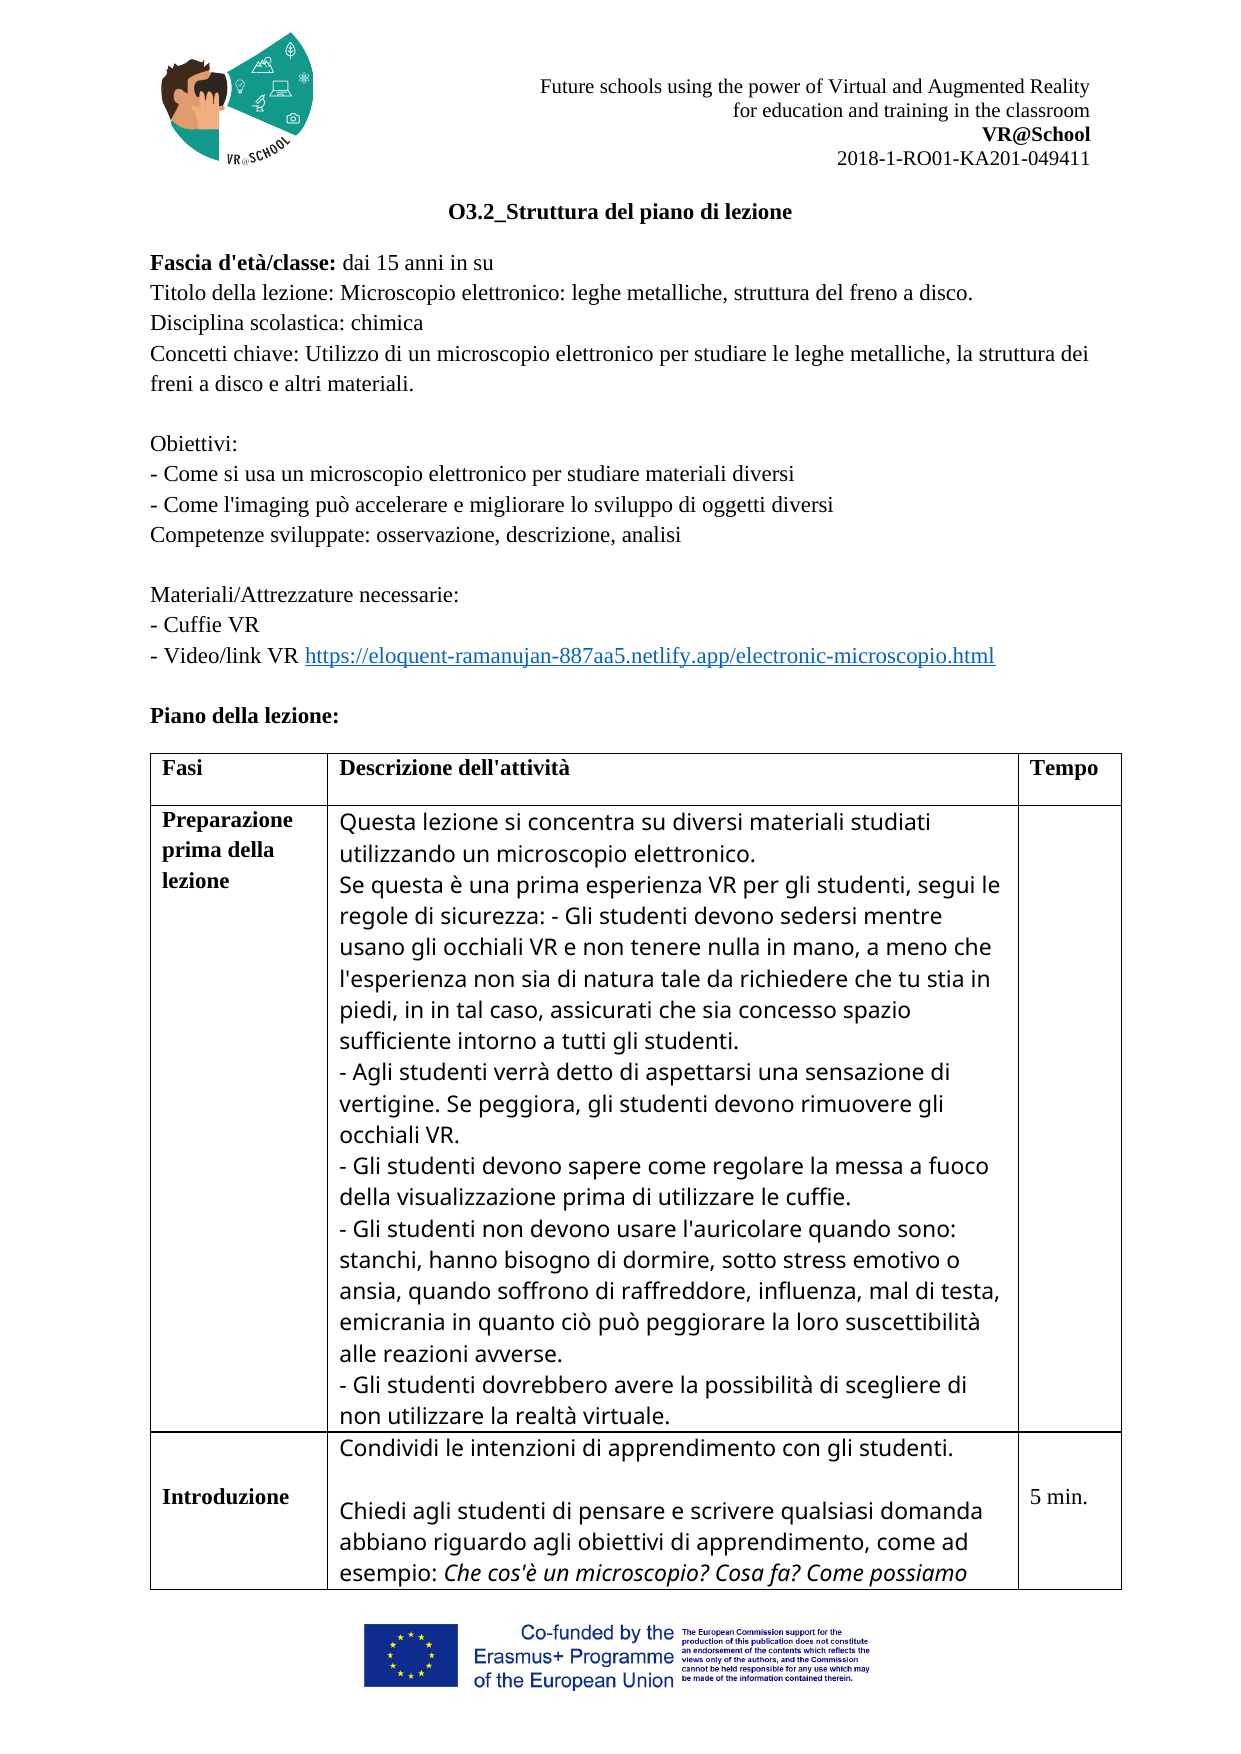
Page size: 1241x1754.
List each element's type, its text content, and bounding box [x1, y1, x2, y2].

text Materiali/Attrezzature necessarie: [150, 581, 1090, 608]
text Titolo della lezione: Microscopio elettronico: leghe metalliche, struttura del freno a disco. [150, 279, 1090, 306]
text O3.2_Struttura del piano di lezione [150, 198, 1090, 224]
table_header Tempo [1019, 754, 1121, 805]
text - Cuffie VR [150, 612, 1090, 638]
text Competenze sviluppate: osservazione, descrizione, analisi [150, 521, 1090, 547]
table_cell Questa lezione si concentra su diversi materiali studiati utilizzando un microscopio elettronico. Se questa è una prima esperienza VR per gli studenti, segui le regole di sicurezza: - Gli studenti devono sedersi mentre usano gli occhiali VR e non tenere nulla in mano, a meno che l'esperienza non sia di natura tale da richiedere che tu stia in piedi, in in tal caso, assicurati che sia concesso spazio sufficiente intorno a tutti gli studenti. - Agli studenti verrà detto di aspettarsi una sensazione di vertigine. Se peggiora, gli studenti devono rimuovere gli occhiali VR. - Gli studenti devono sapere come regolare la messa a fuoco della visualizzazione prima di utilizzare le cuffie. - Gli studenti non devono usare l'auricolare quando sono: stanchi, hanno bisogno di dormire, sotto stress emotivo o ansia, quando soffrono di raffreddore, influenza, mal di testa, emicrania in quanto ciò può peggiorare la loro suscettibilità alle reazioni avverse. - Gli studenti dovrebbero avere la possibilità di scegliere di non utilizzare la realtà virtuale. [328, 806, 1018, 1431]
picture [161, 32, 313, 175]
text Obiettivi: [150, 430, 1090, 457]
table_header Descrizione dell'attività [328, 754, 1018, 805]
text Concetti chiave: Utilizzo di un microscopio elettronico per studiare le leghe metalliche, la struttura dei freni a disco e altri materiali. [150, 340, 1090, 396]
text Disciplina scolastica: chimica [150, 309, 1090, 336]
text - Come l'imaging può accelerare e migliorare lo sviluppo di oggetti diversi [150, 491, 1090, 517]
table_header Fasi [151, 754, 327, 805]
table_cell [1019, 806, 1121, 1431]
picture [360, 1608, 876, 1692]
table_cell 5 min. [1019, 1433, 1121, 1589]
text - Come si usa un microscopio elettronico per studiare materiali diversi [150, 461, 1090, 487]
table_cell Introduzione [151, 1433, 327, 1589]
text Piano della lezione: [150, 702, 1090, 728]
text - Video/link VR https://eloquent-ramanujan-887aa5.netlify.app/electronic-microscopio.html [150, 642, 1090, 668]
table_cell Preparazione prima della lezione [151, 806, 327, 1431]
text Fascia d'età/classe: dai 15 anni in su [150, 249, 1090, 275]
